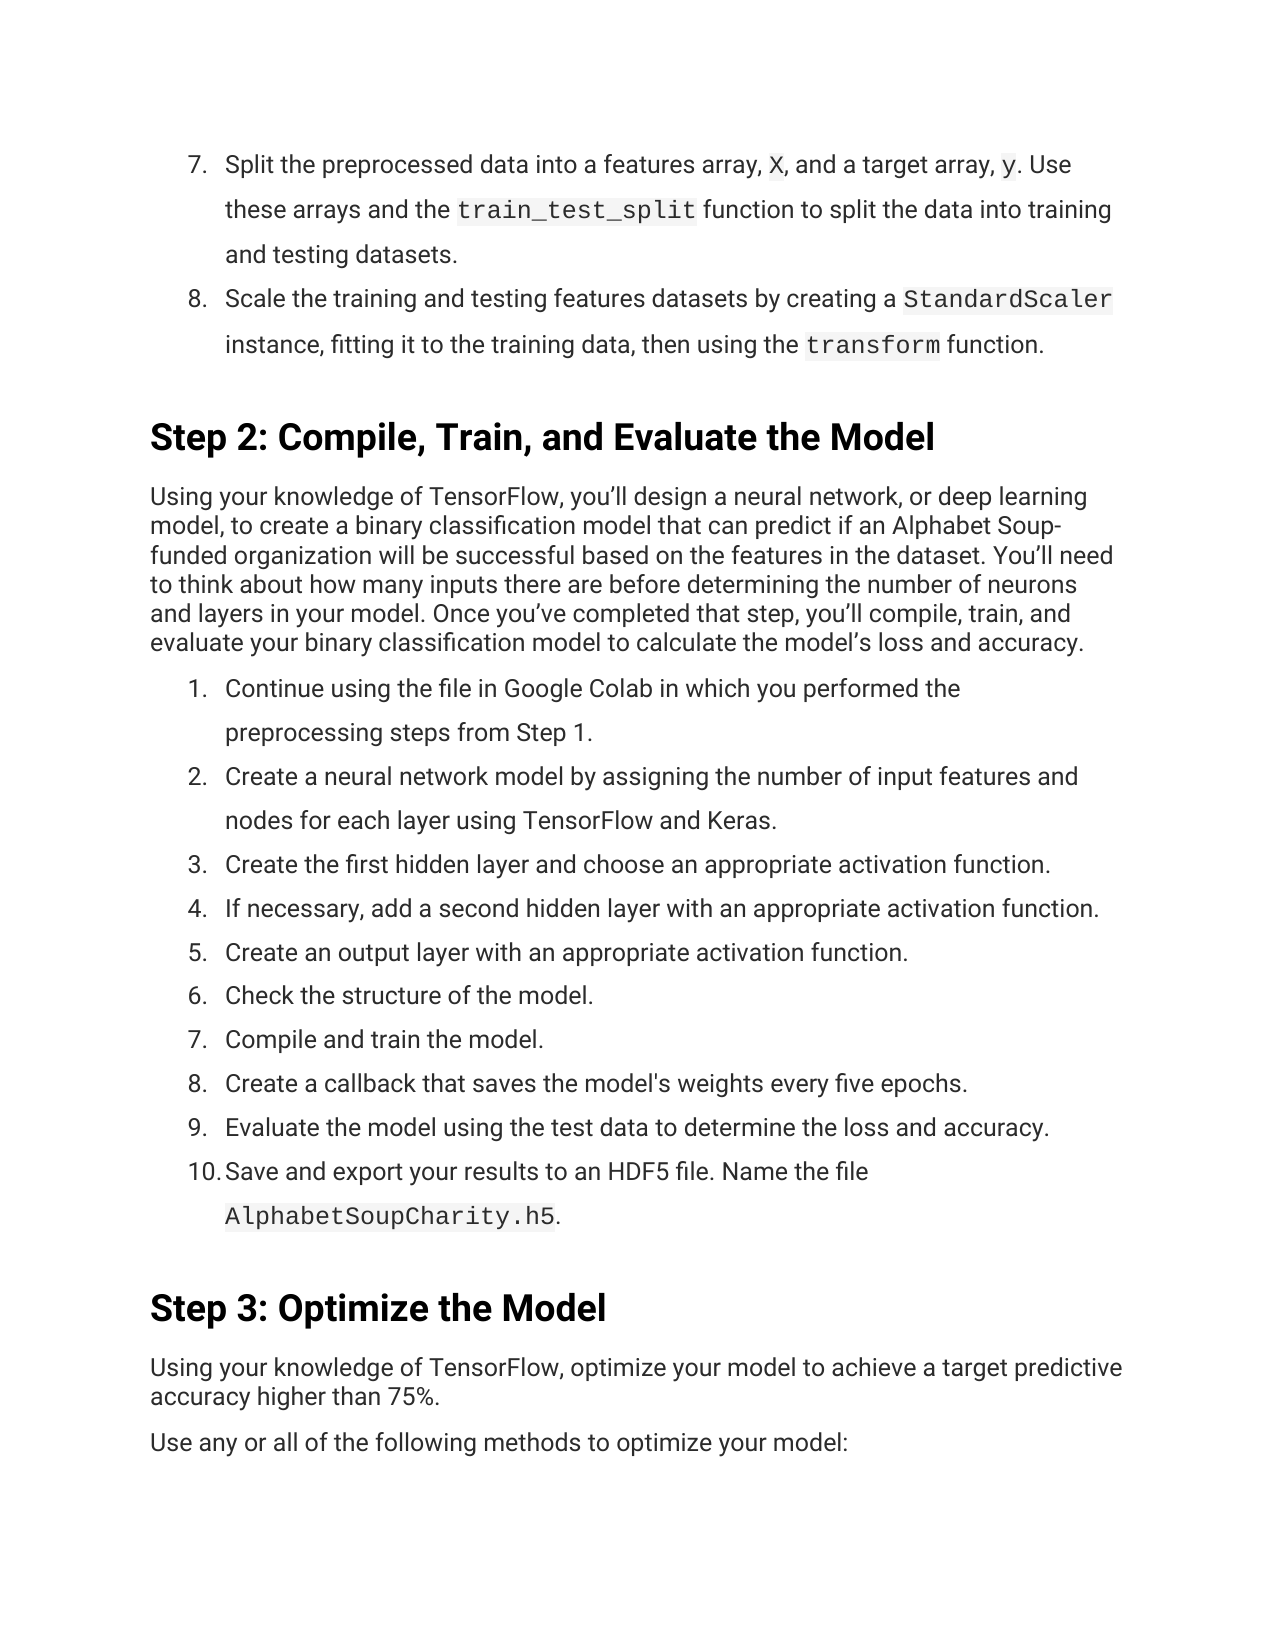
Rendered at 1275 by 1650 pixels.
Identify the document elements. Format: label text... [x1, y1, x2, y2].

list Evaluate the model using the test data to determine the loss and accuracy. [187, 1113, 1125, 1142]
list Create the first hidden layer and choose an appropriate activation function. [187, 850, 1125, 879]
text Use any or all of the following methods to optimize your model: [150, 1428, 1125, 1458]
list Scale the training and testing features datasets by creating a StandardScaler instance, fitting it to the training data, then using the transform function. [187, 284, 1125, 361]
list If necessary, add a second hidden layer with an appropriate activation function. [187, 894, 1125, 923]
list Save and export your results to an HDF5 file. Name the file AlphabetSoupCharity.h5. [187, 1157, 1125, 1232]
list Continue using the file in Google Colab in which you performed the preprocessing steps from Step 1. [187, 674, 1125, 748]
text Using your knowledge of TensorFlow, optimize your model to achieve a target predictive accuracy higher than 75%. [150, 1353, 1125, 1412]
list Split the preprocessed data into a features array, X, and a target array, y. Use these arrays and the train_test_split function to split the data into training and testing datasets. [187, 150, 1125, 270]
subtitle Step 3: Optimize the Model [150, 1286, 1125, 1330]
list Create a neural network model by assigning the number of input features and nodes for each layer using TensorFlow and Keras. [187, 762, 1125, 835]
list Create an output layer with an appropriate activation function. [187, 938, 1125, 967]
list Create a callback that saves the model's weights every five epochs. [187, 1069, 1125, 1098]
list Check the structure of the model. [187, 982, 1125, 1011]
subtitle Step 2: Compile, Train, and Evaluate the Model [150, 415, 1125, 459]
text Using your knowledge of TensorFlow, you’ll design a neural network, or deep learning model, to create a binary classification model that can predict if an Alphabet Soup-funded organization will be successful based on the features in the dataset. You’ll need to think about how many inputs there are before determining the number of neurons and layers in your model. Once you’ve completed that step, you’ll compile, train, and evaluate your binary classification model to calculate the model’s loss and accuracy. [150, 482, 1125, 658]
list Compile and train the model. [187, 1025, 1125, 1055]
